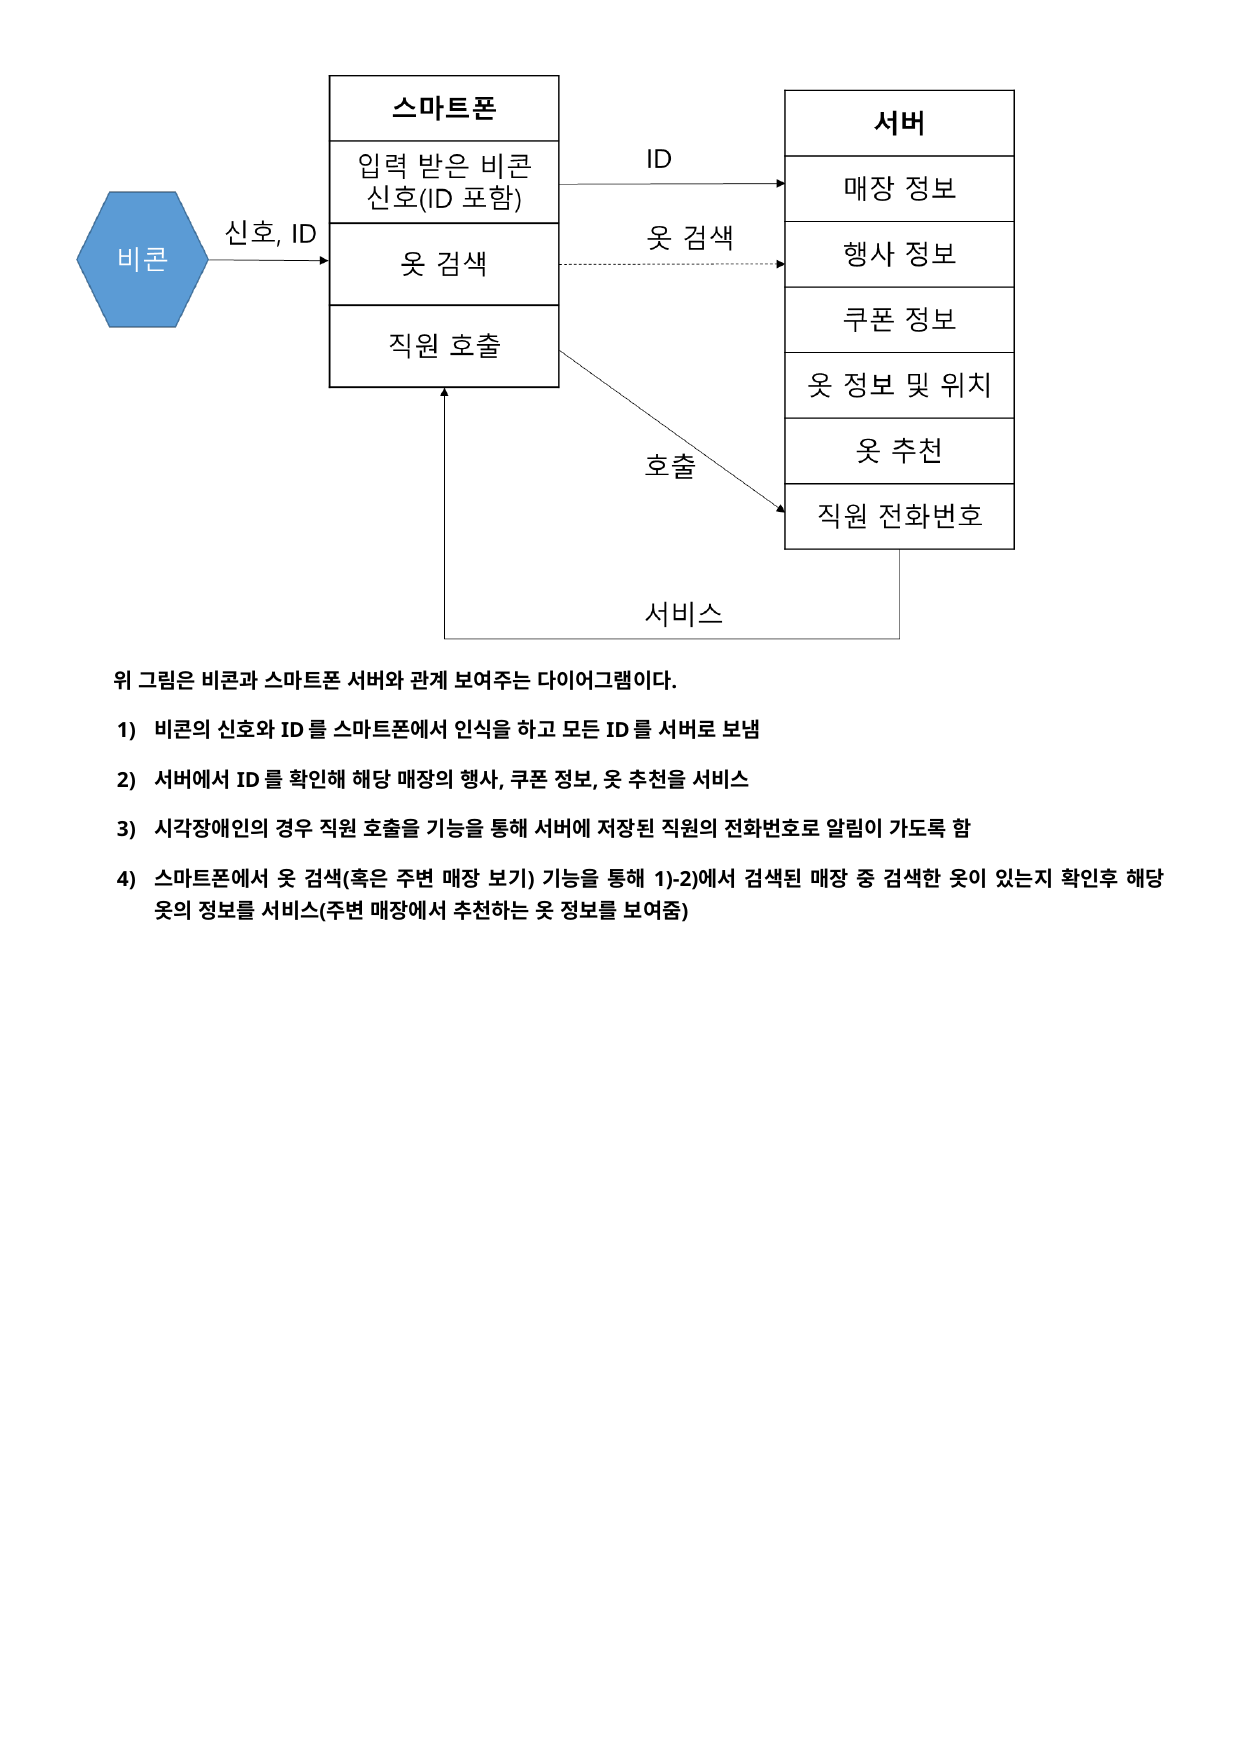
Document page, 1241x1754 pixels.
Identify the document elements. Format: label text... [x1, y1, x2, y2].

list 서버에서 ID를 확인해 해당 매장의 행사, 쿠폰 정보, 옷 추천을 서비스 [117, 763, 1165, 793]
picture [75, 75, 1016, 646]
list 시각장애인의 경우 직원 호출을 기능을 통해 서버에 저장된 직원의 전화번호로 알림이 가도록 함 [117, 812, 1165, 843]
text 위 그림은 비콘과 스마트폰 서버와 관계 보여주는 다이어그램이다. [75, 664, 1165, 694]
list 비콘의 신호와 ID를 스마트폰에서 인식을 하고 모든 ID를 서버로 보냄 [117, 714, 1165, 744]
list 스마트폰에서 옷 검색(혹은 주변 매장 보기) 기능을 통해 1)-2)에서 검색된 매장 중 검색한 옷이 있는지 확인후 해당 옷의 정보를 서비스(주변 매장에서 추천하는 옷 정보를 보여줌) [117, 862, 1165, 925]
